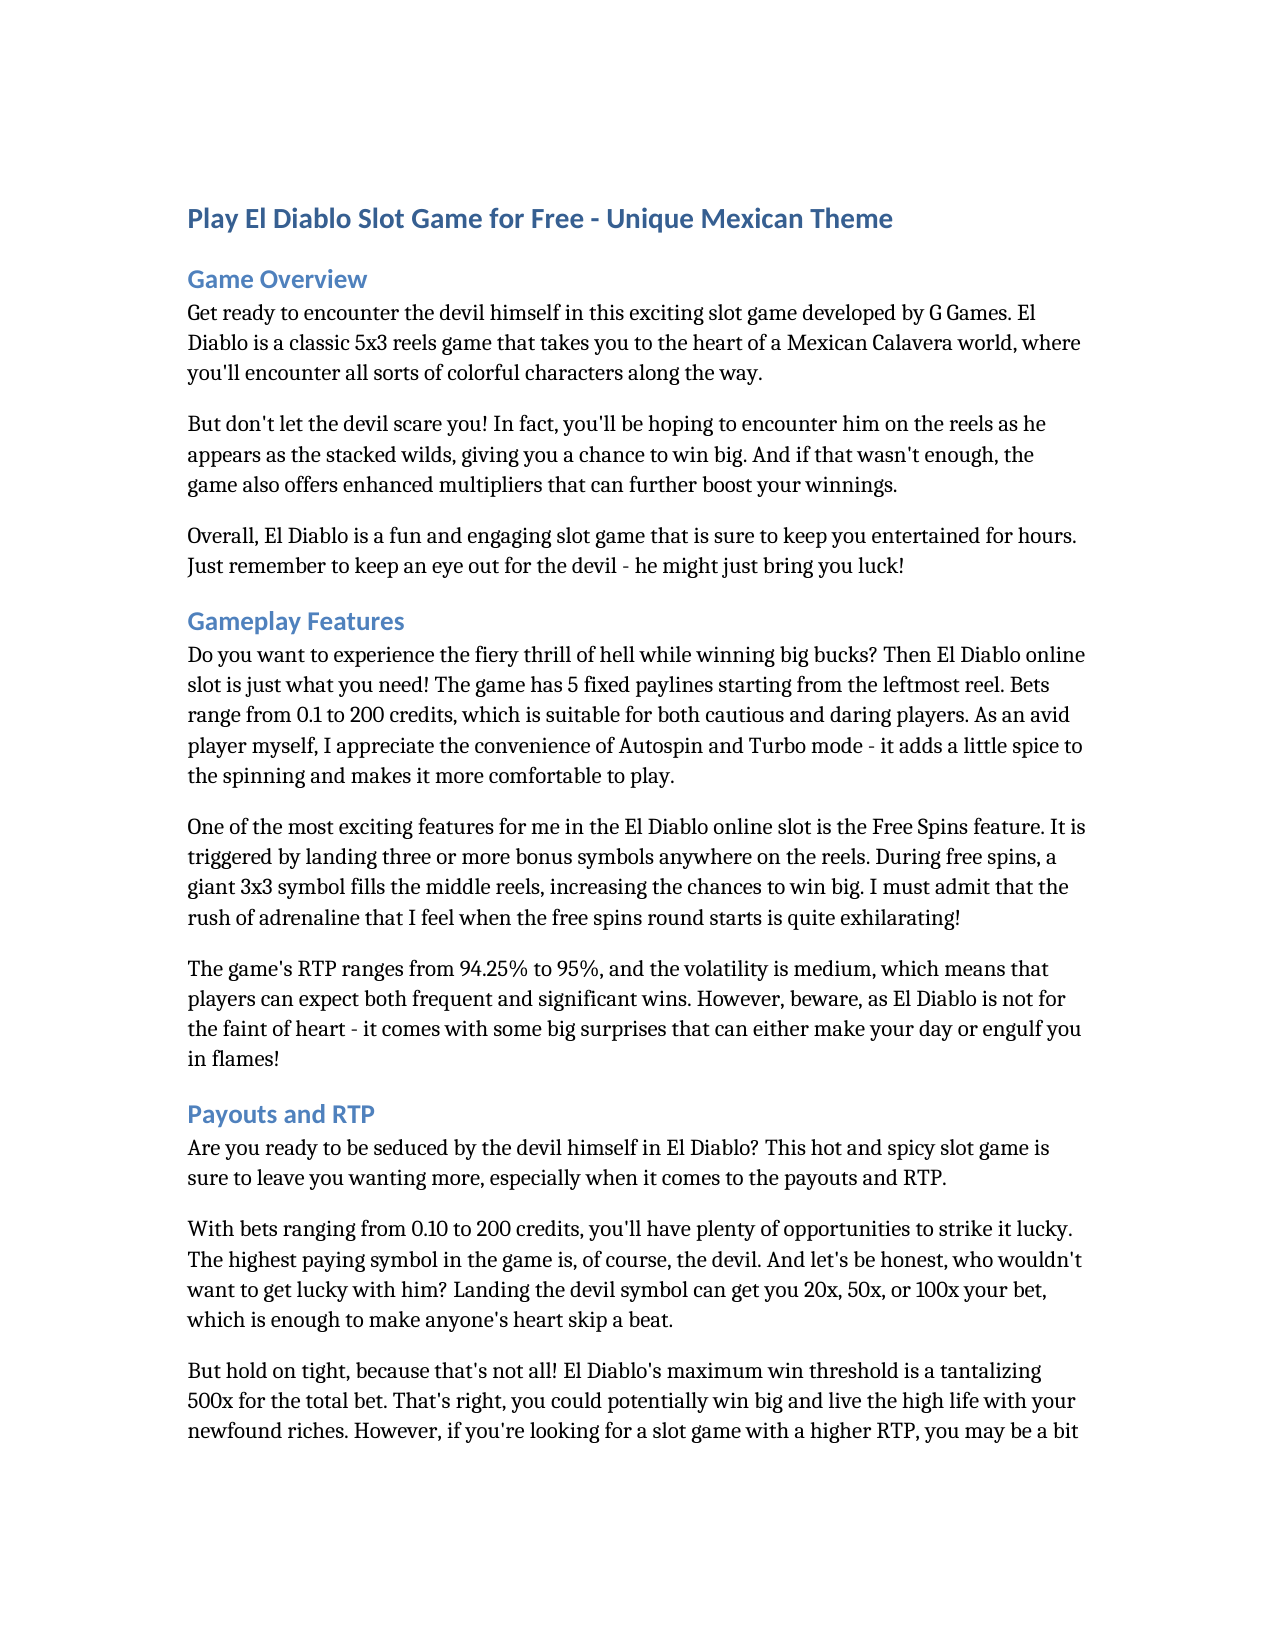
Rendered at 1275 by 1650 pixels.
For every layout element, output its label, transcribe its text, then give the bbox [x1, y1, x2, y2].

text Do you want to experience the fiery thrill of hell while winning big bucks? Then El Diablo online slot is just what you need! The game has 5 fixed paylines starting from the leftmost reel. Bets range from 0.1 to 200 credits, which is suitable for both cautious and daring players. As an avid player myself, I appreciate the convenience of Autospin and Turbo mode - it adds a little spice to the spinning and makes it more comfortable to play. [187, 642, 1087, 789]
subtitle Payouts and RTP [187, 1097, 1087, 1130]
text The game's RTP ranges from 94.25% to 95%, and the volatility is medium, which means that players can expect both frequent and significant wins. However, beware, as El Diablo is not for the faint of heart - it comes with some big surprises that can either make your day or engulf you in flames! [187, 955, 1087, 1072]
subtitle Play El Diablo Slot Game for Free - Unique Mexican Theme [187, 200, 1087, 236]
text Get ready to encounter the devil himself in this exciting slot game developed by G Games. El Diablo is a classic 5x3 reels game that takes you to the heart of a Mexican Calavera world, where you'll encounter all sorts of colorful characters along the way. [187, 300, 1087, 386]
text Overall, El Diablo is a fun and engaging slot game that is sure to keep you entertained for hours. Just remember to keep an eye out for the devil - he might just bring you luck! [187, 523, 1087, 579]
subtitle Gameplay Features [187, 604, 1087, 637]
text But don't let the devil scare you! In fact, you'll be hoping to encounter him on the reels as he appears as the stacked wilds, giving you a chance to win big. And if that wasn't enough, the game also offers enhanced multipliers that can further boost your winnings. [187, 411, 1087, 498]
text Are you ready to be seduced by the devil himself in El Diablo? This hot and spicy slot game is sure to leave you wanting more, especially when it comes to the payouts and RTP. [187, 1135, 1087, 1191]
text One of the most exciting features for me in the El Diablo online slot is the Free Spins feature. It is triggered by landing three or more bonus symbols anywhere on the reels. During free spins, a giant 3x3 symbol fills the middle reels, increasing the chances to win big. I must admit that the rush of adrenaline that I feel when the free spins round starts is quite exhilarating! [187, 814, 1087, 931]
subtitle Game Overview [187, 262, 1087, 295]
text With bets ranging from 0.10 to 200 credits, you'll have plenty of opportunities to strike it lucky. The highest paying symbol in the game is, of course, the devil. And let's be honest, who wouldn't want to get lucky with him? Landing the devil symbol can get you 20x, 50x, or 100x your bet, which is enough to make anyone's heart skip a beat. [187, 1216, 1087, 1333]
